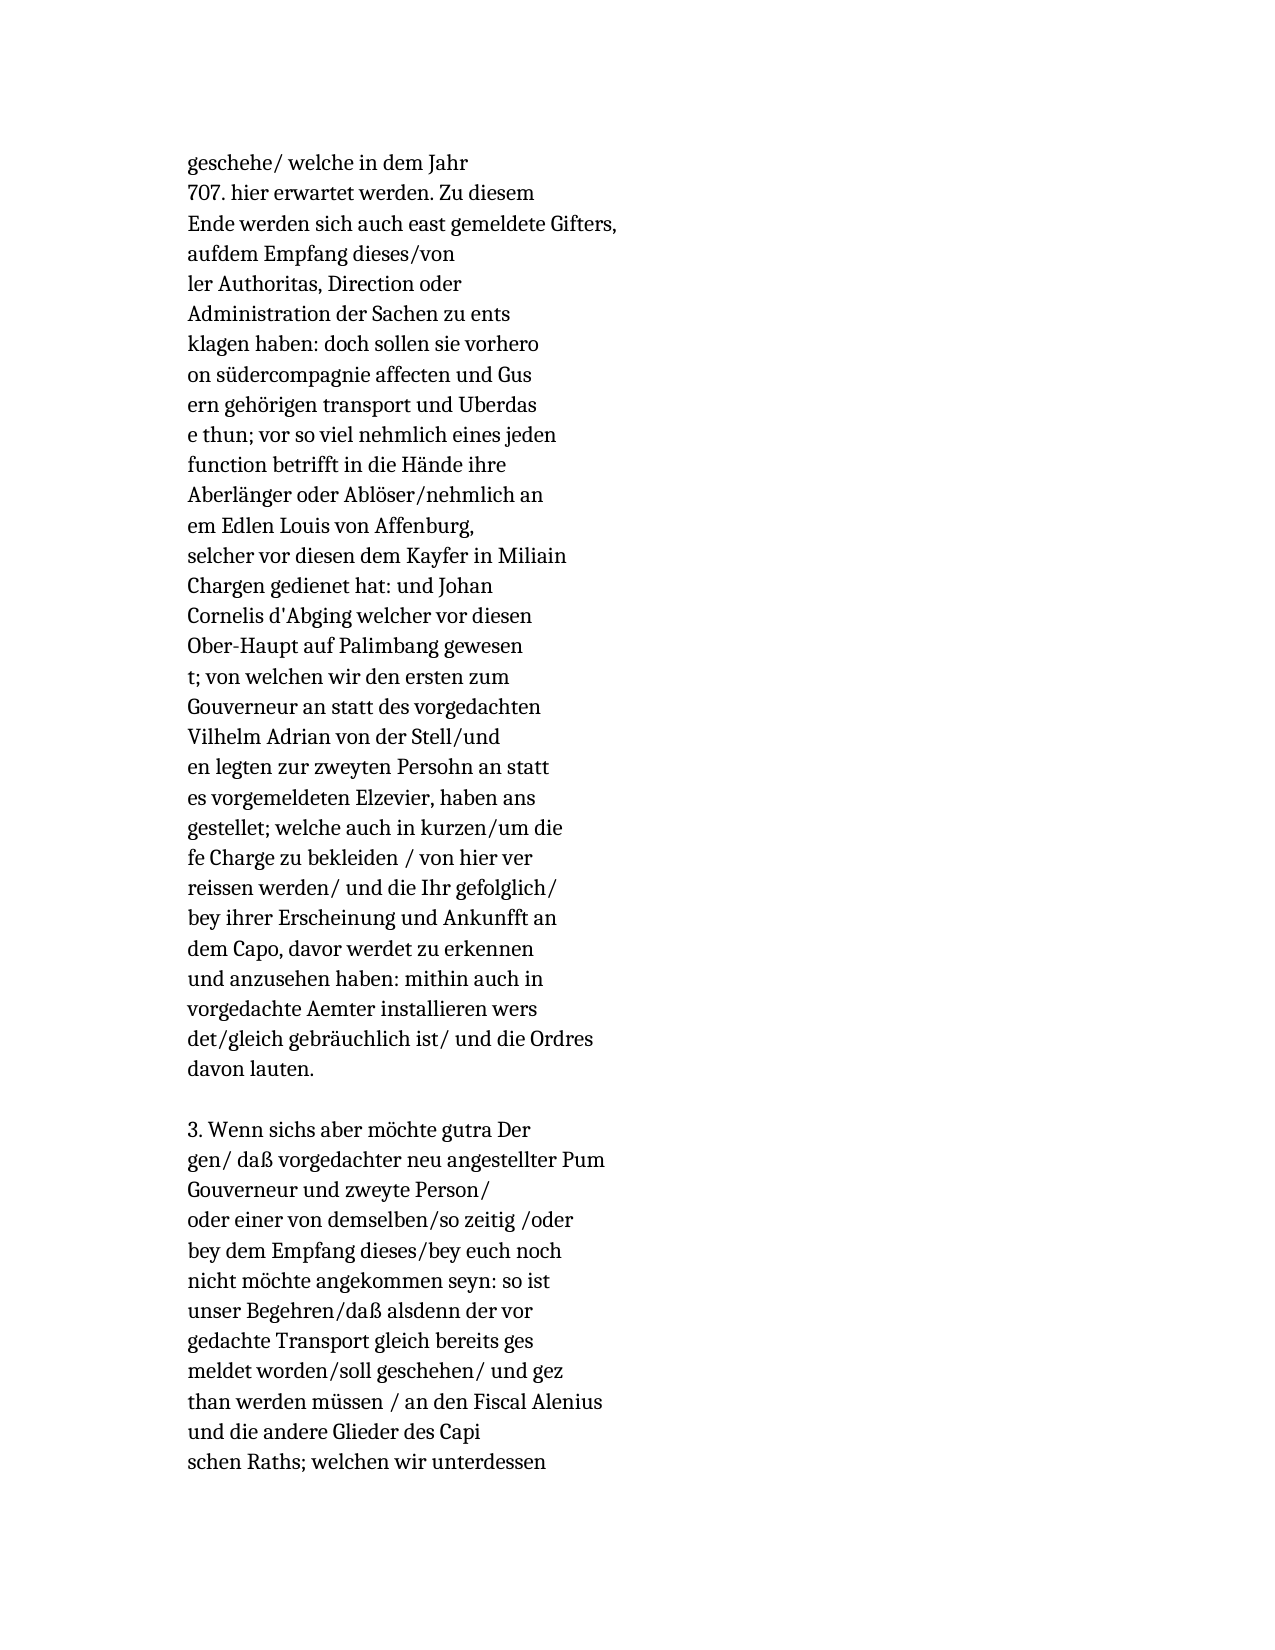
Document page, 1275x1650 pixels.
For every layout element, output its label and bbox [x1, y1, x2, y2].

text [187, 150, 1087, 1475]
